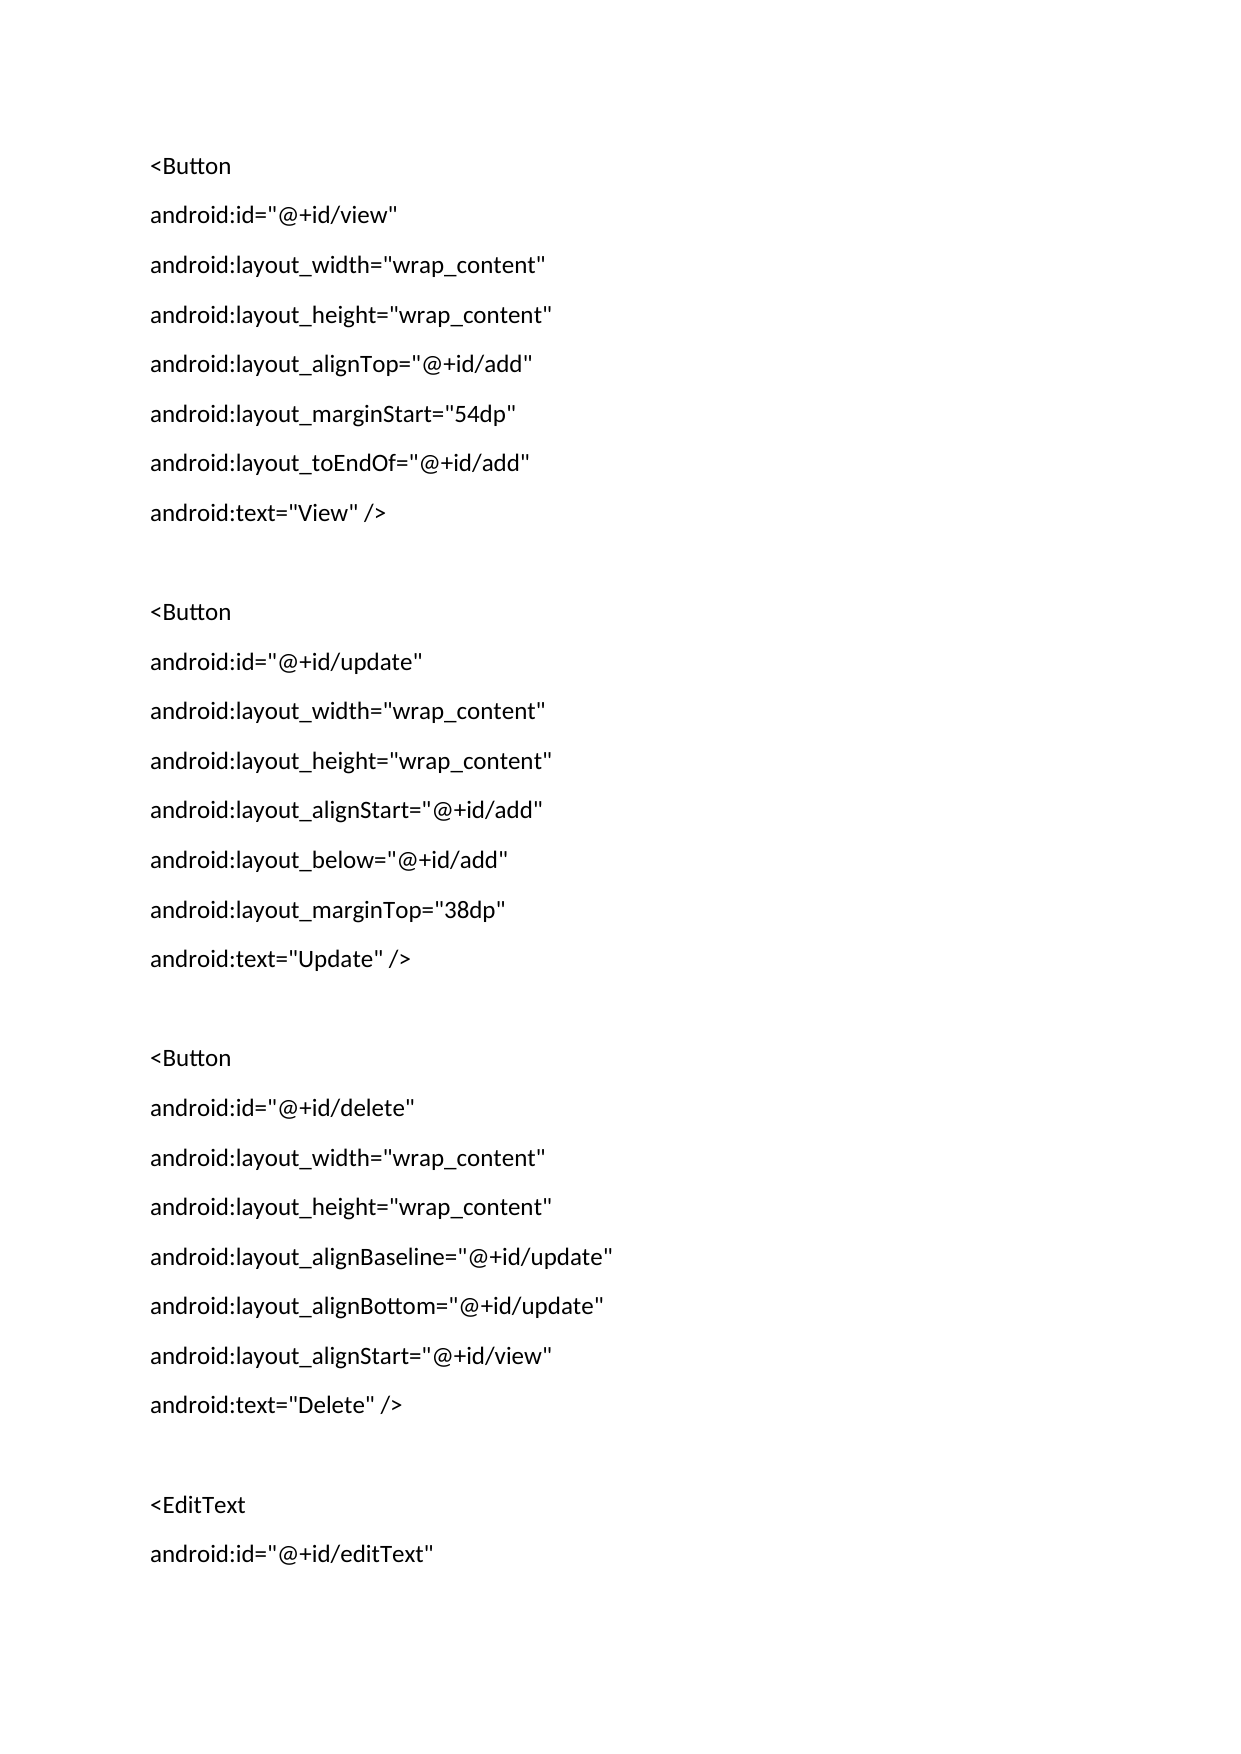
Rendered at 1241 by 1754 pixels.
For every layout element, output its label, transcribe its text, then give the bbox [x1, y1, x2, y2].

text android:layout_height="wrap_content" [150, 745, 1090, 776]
text android:layout_alignBaseline="@+id/update" [150, 1241, 1090, 1271]
text android:id="@+id/update" [150, 646, 1090, 676]
text <Button [150, 150, 1090, 181]
text android:layout_width="wrap_content" [150, 695, 1090, 726]
text android:id="@+id/editText" [150, 1538, 1090, 1569]
text android:layout_width="wrap_content" [150, 249, 1090, 280]
text android:layout_marginTop="38dp" [150, 894, 1090, 924]
text android:layout_alignBottom="@+id/update" [150, 1290, 1090, 1321]
text android:layout_toEndOf="@+id/add" [150, 447, 1090, 478]
text android:layout_alignTop="@+id/add" [150, 348, 1090, 379]
text android:layout_below="@+id/add" [150, 844, 1090, 875]
text android:layout_alignStart="@+id/add" [150, 794, 1090, 825]
text android:text="View" /> [150, 497, 1090, 528]
text android:layout_marginStart="54dp" [150, 398, 1090, 428]
text android:id="@+id/view" [150, 199, 1090, 230]
text <Button [150, 1042, 1090, 1073]
text android:text="Update" /> [150, 943, 1090, 974]
text android:text="Delete" /> [150, 1389, 1090, 1420]
text android:layout_height="wrap_content" [150, 1191, 1090, 1222]
text android:id="@+id/delete" [150, 1092, 1090, 1123]
text android:layout_height="wrap_content" [150, 299, 1090, 329]
text <EditText [150, 1489, 1090, 1519]
text <Button [150, 596, 1090, 627]
text android:layout_alignStart="@+id/view" [150, 1340, 1090, 1371]
text android:layout_width="wrap_content" [150, 1142, 1090, 1172]
